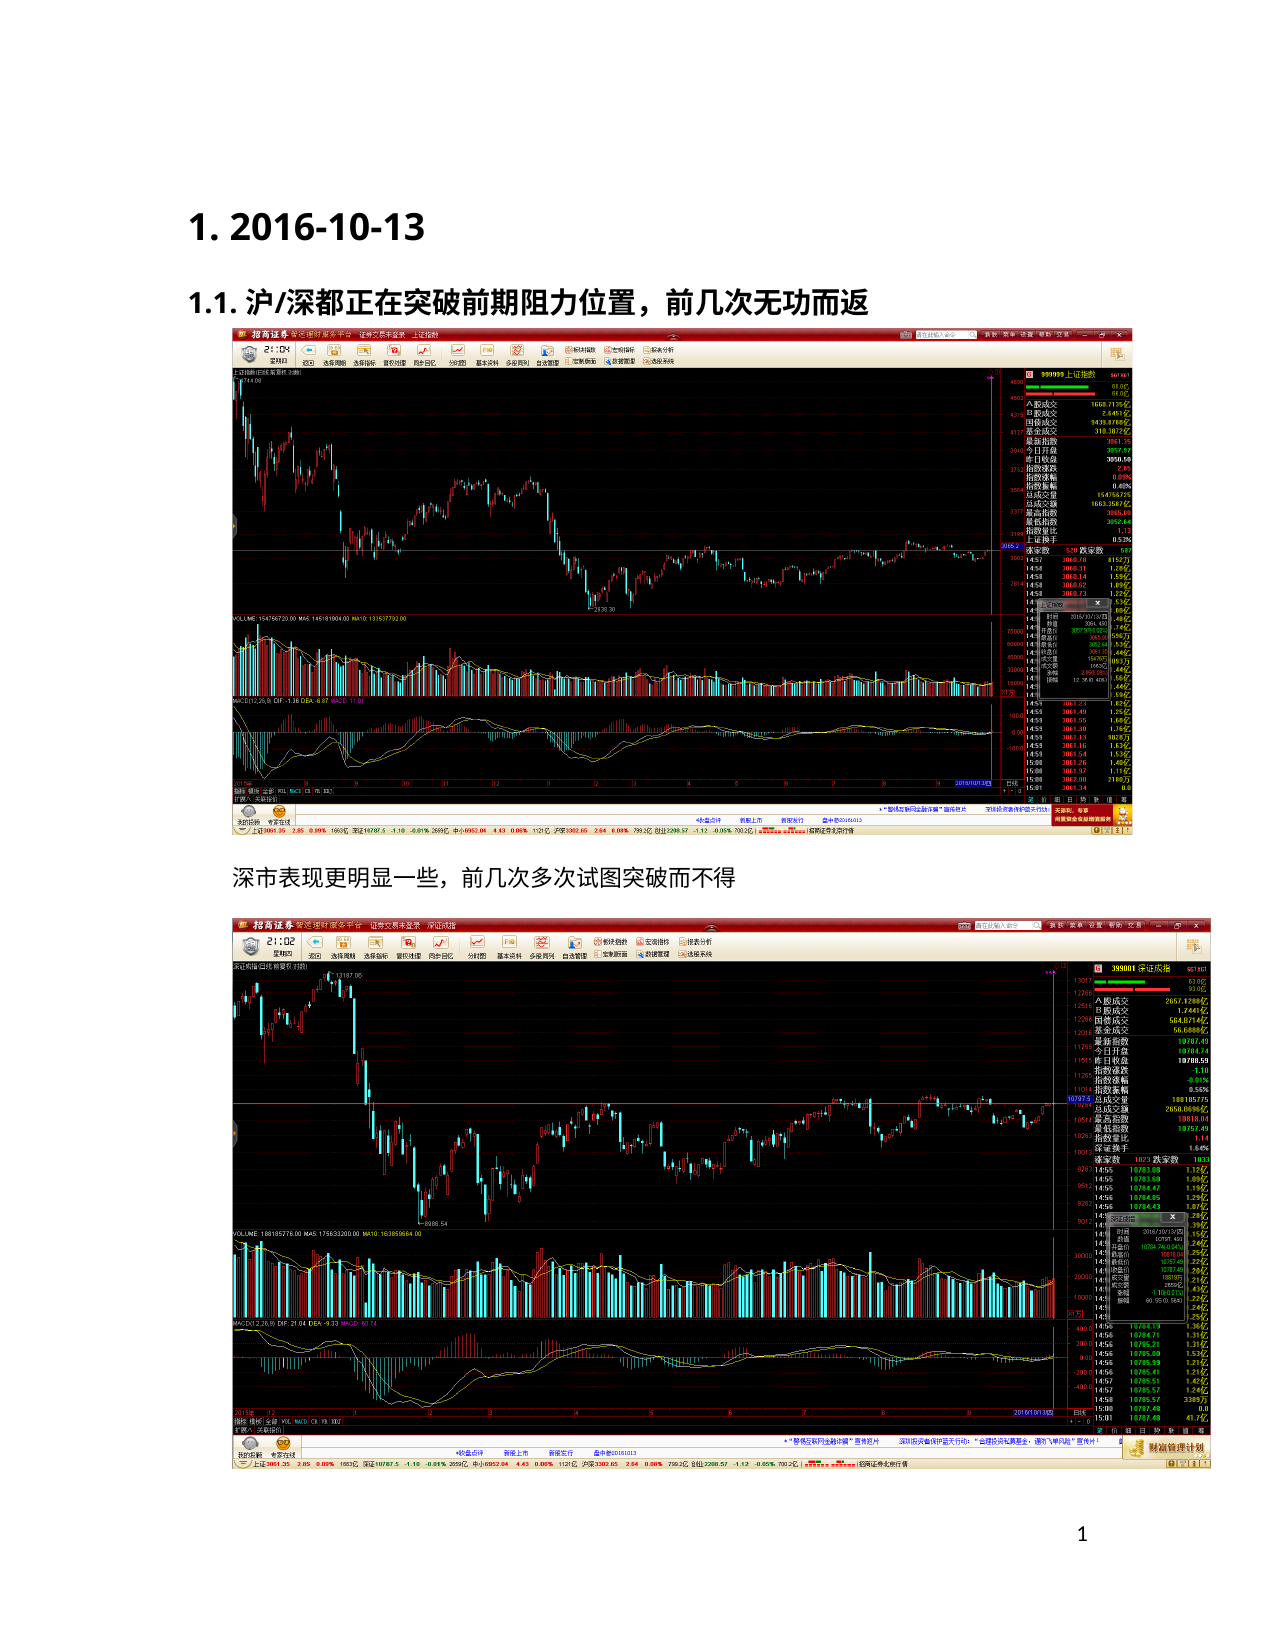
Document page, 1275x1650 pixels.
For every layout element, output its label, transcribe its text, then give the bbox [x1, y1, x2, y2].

text 深市表现更明显一些，前几次多次试图突破而不得 [187, 859, 1087, 893]
picture [232, 918, 1211, 1469]
picture [232, 328, 1133, 835]
subtitle 沪/深都正在突破前期阻力位置，前几次无功而返 [187, 279, 1087, 322]
subtitle 2016-10-13 [187, 200, 1087, 251]
